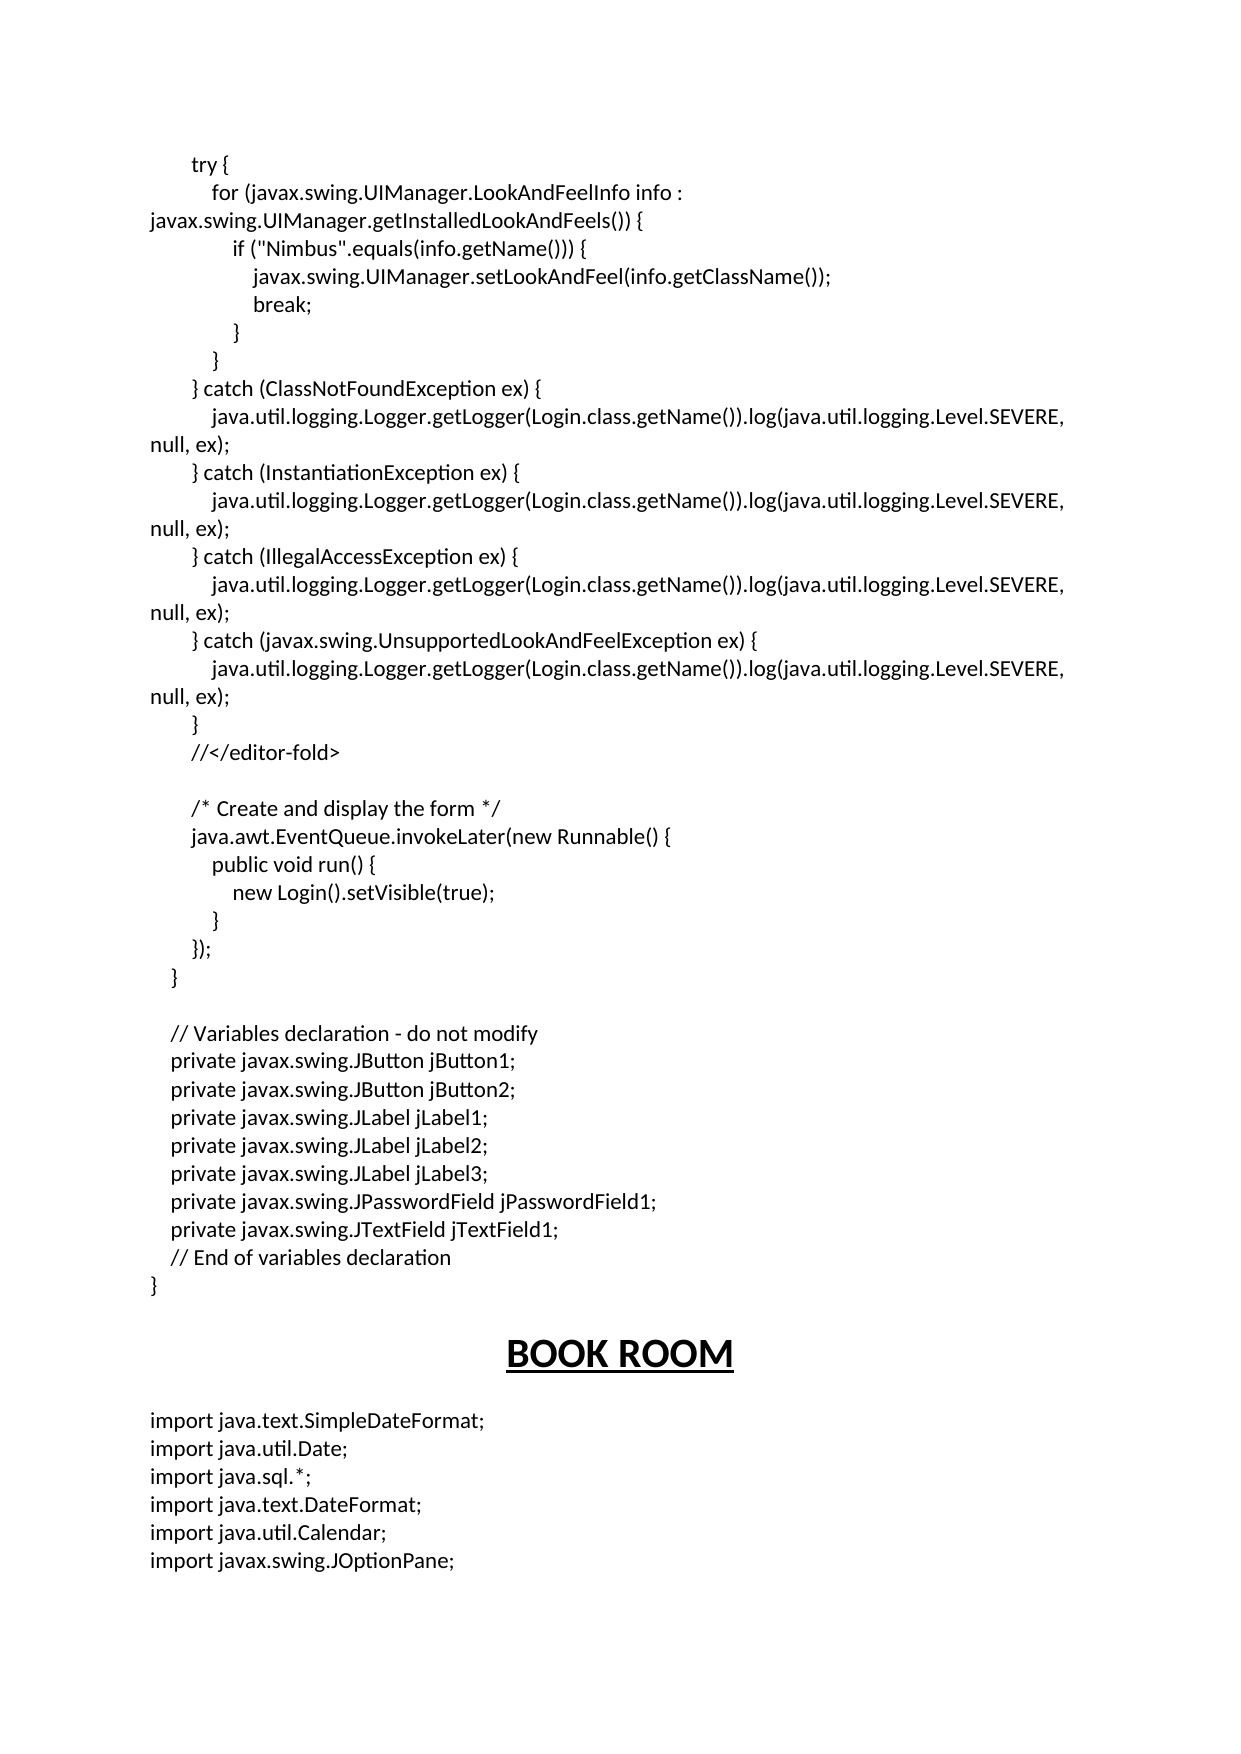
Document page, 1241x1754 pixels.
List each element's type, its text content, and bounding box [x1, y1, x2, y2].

text // End of variables declaration [150, 1243, 1090, 1271]
text } [150, 963, 1090, 991]
text BOOK ROOM [150, 1327, 1090, 1378]
text break; [150, 290, 1090, 318]
text private javax.swing.JTextField jTextField1; [150, 1215, 1090, 1243]
text for (javax.swing.UIManager.LookAndFeelInfo info : javax.swing.UIManager.getInstalledLookAndFeels()) { [150, 178, 1090, 234]
text private javax.swing.JButton jButton2; [150, 1075, 1090, 1103]
text import javax.swing.JOptionPane; [150, 1546, 1090, 1574]
text // Variables declaration - do not modify [150, 1019, 1090, 1047]
text java.util.logging.Logger.getLogger(Login.class.getName()).log(java.util.logging.Level.SEVERE, null, ex); [150, 486, 1090, 542]
text } catch (IllegalAccessException ex) { [150, 542, 1090, 570]
text private javax.swing.JButton jButton1; [150, 1047, 1090, 1075]
text public void run() { [150, 851, 1090, 878]
text private javax.swing.JPasswordField jPasswordField1; [150, 1187, 1090, 1215]
text private javax.swing.JLabel jLabel1; [150, 1103, 1090, 1131]
text if ("Nimbus".equals(info.getName())) { [150, 234, 1090, 262]
text } [150, 907, 1090, 934]
text } [150, 710, 1090, 738]
text import java.sql.*; [150, 1462, 1090, 1490]
text java.util.logging.Logger.getLogger(Login.class.getName()).log(java.util.logging.Level.SEVERE, null, ex); [150, 402, 1090, 458]
text java.util.logging.Logger.getLogger(Login.class.getName()).log(java.util.logging.Level.SEVERE, null, ex); [150, 570, 1090, 626]
text /* Create and display the form */ [150, 794, 1090, 822]
text //</editor-fold> [150, 738, 1090, 766]
text java.util.logging.Logger.getLogger(Login.class.getName()).log(java.util.logging.Level.SEVERE, null, ex); [150, 654, 1090, 710]
text import java.text.SimpleDateFormat; [150, 1406, 1090, 1434]
text private javax.swing.JLabel jLabel2; [150, 1131, 1090, 1159]
text private javax.swing.JLabel jLabel3; [150, 1159, 1090, 1187]
text }); [150, 934, 1090, 963]
text } catch (ClassNotFoundException ex) { [150, 374, 1090, 402]
text try { [150, 150, 1090, 178]
text } [150, 346, 1090, 374]
text import java.text.DateFormat; [150, 1490, 1090, 1518]
text import java.util.Date; [150, 1434, 1090, 1462]
text javax.swing.UIManager.setLookAndFeel(info.getClassName()); [150, 262, 1090, 290]
text } [150, 318, 1090, 346]
text import java.util.Calendar; [150, 1518, 1090, 1546]
text } catch (InstantiationException ex) { [150, 458, 1090, 486]
text java.awt.EventQueue.invokeLater(new Runnable() { [150, 822, 1090, 851]
text } [150, 1271, 1090, 1299]
text } catch (javax.swing.UnsupportedLookAndFeelException ex) { [150, 626, 1090, 654]
text new Login().setVisible(true); [150, 878, 1090, 907]
